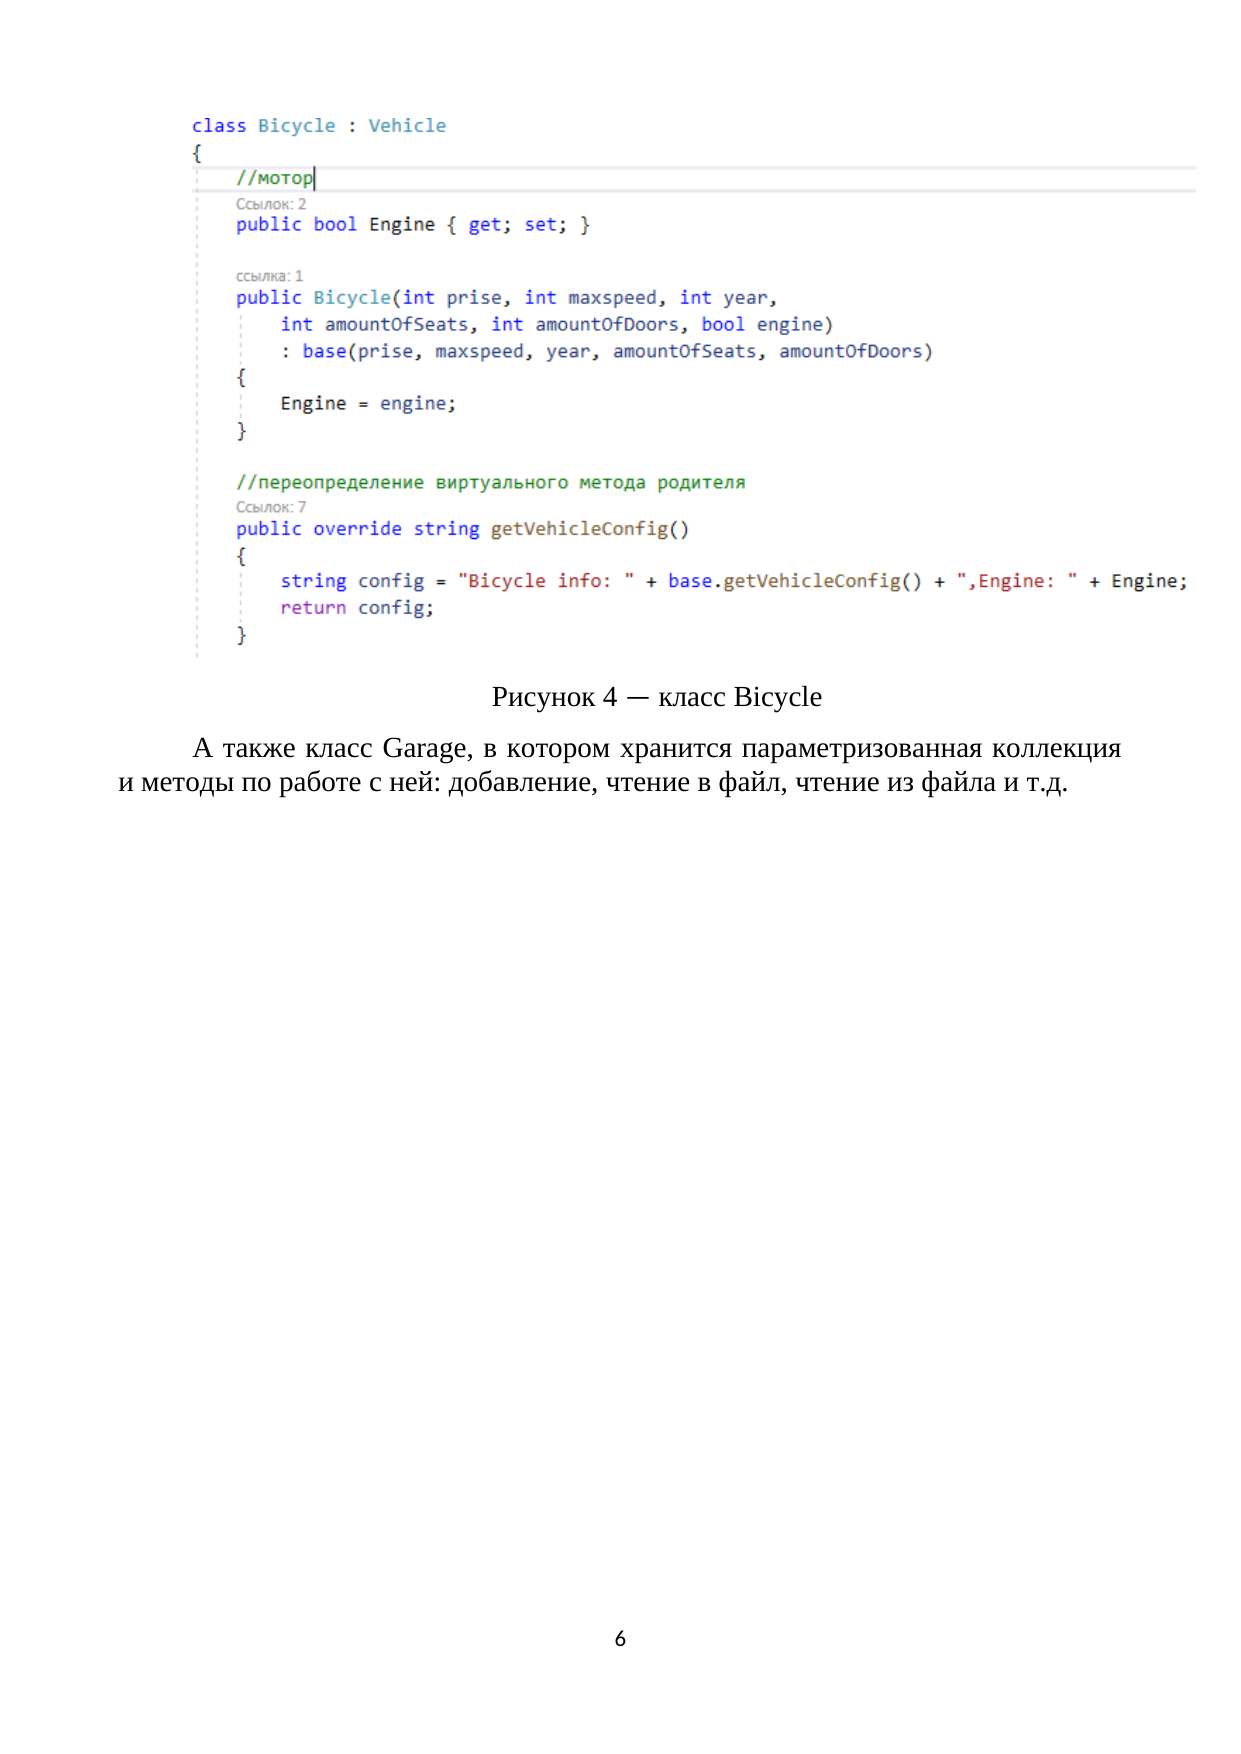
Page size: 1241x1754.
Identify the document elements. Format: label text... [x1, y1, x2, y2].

picture [192, 118, 1196, 662]
text А также класс Garage, в котором хранится параметризованная коллекция и методы по работе с ней: добавление, чтение в файл, чтение из файла и т.д. [118, 731, 1122, 798]
text Рисунок 4 — класс Bicycle [118, 678, 1122, 714]
